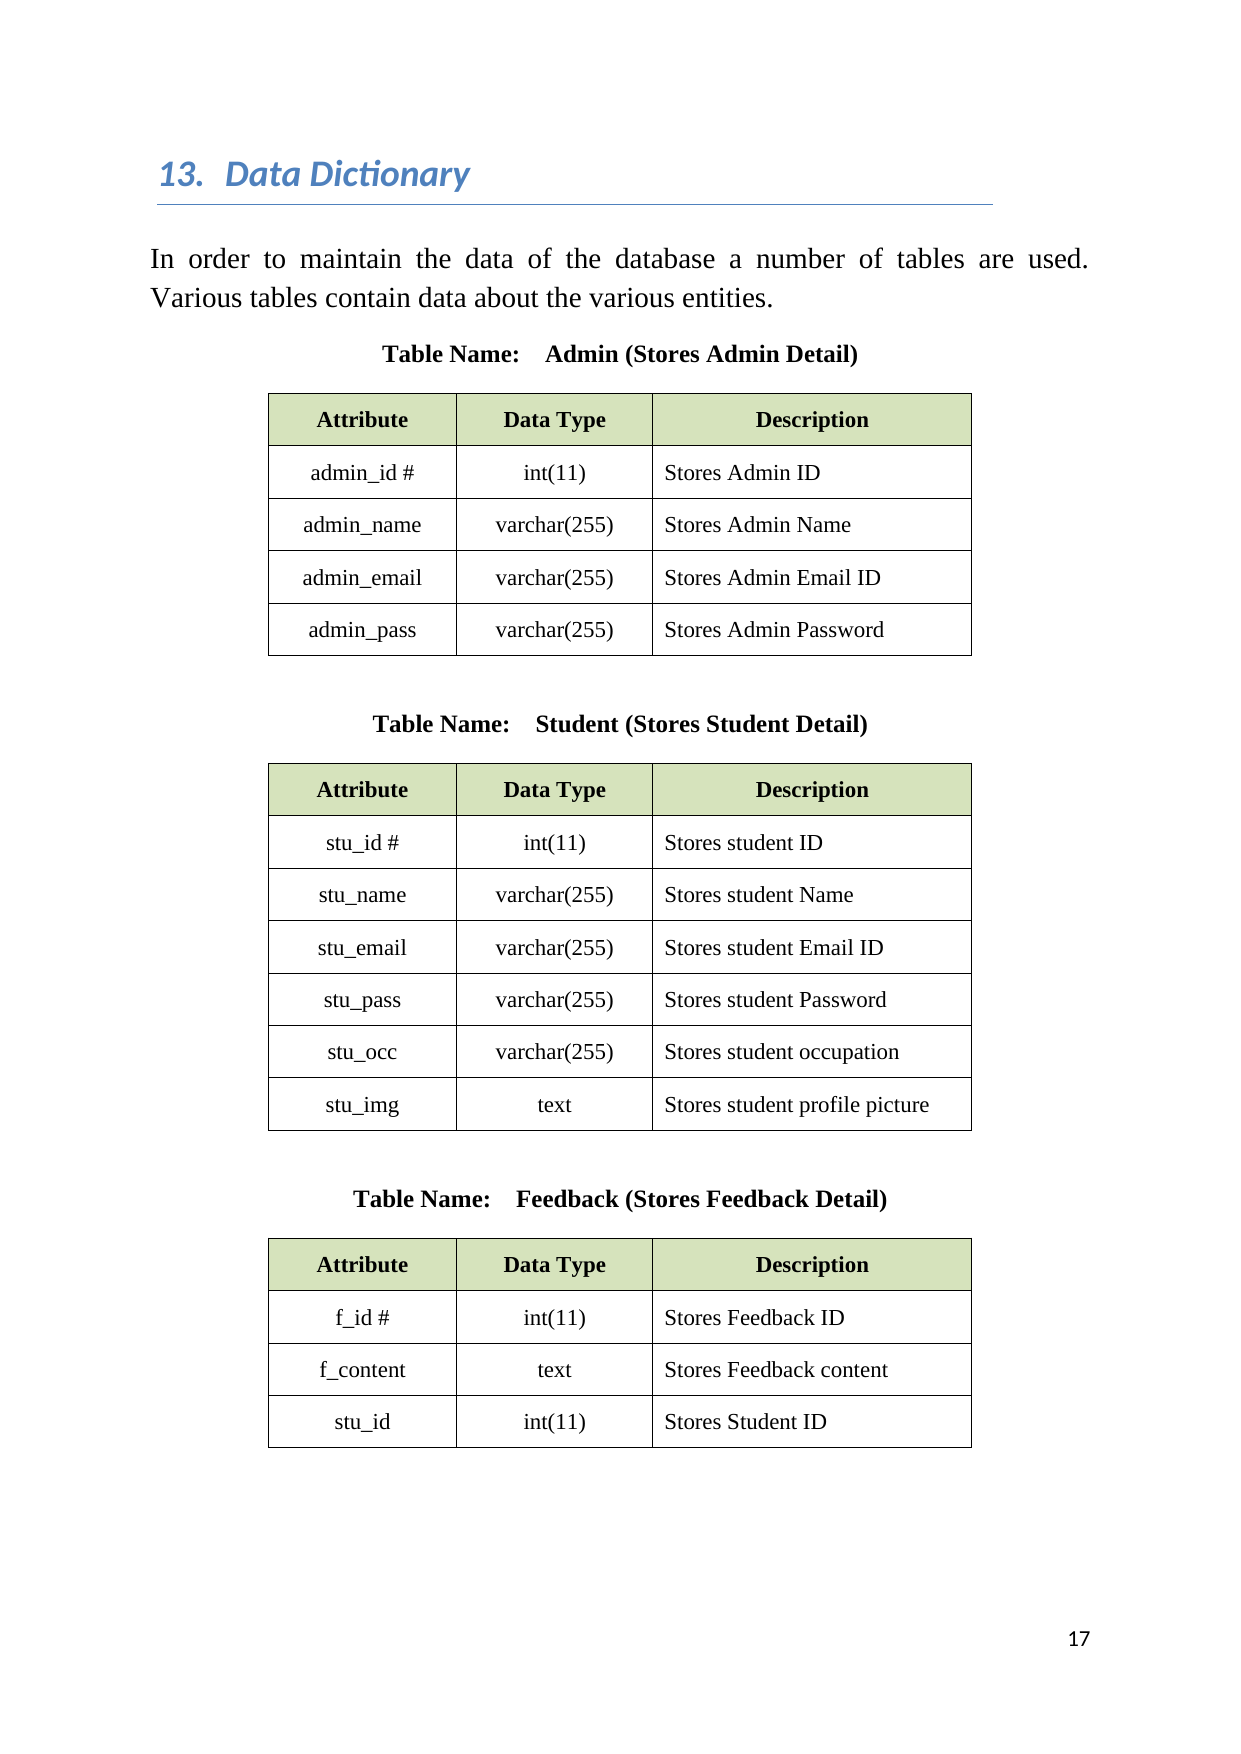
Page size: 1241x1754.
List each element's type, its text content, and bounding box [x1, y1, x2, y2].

table_cell Stores Feedback ID [653, 1291, 971, 1342]
table_cell varchar(255) [457, 869, 652, 920]
table_header Description [653, 764, 971, 815]
table_cell varchar(255) [457, 499, 652, 550]
table_cell Stores Admin Password [653, 604, 971, 655]
table_cell varchar(255) [457, 1026, 652, 1077]
table_header Data Type [457, 1239, 652, 1290]
table_cell Stores Student ID [653, 1396, 971, 1447]
table_cell stu_name [269, 869, 456, 920]
table_cell varchar(255) [457, 974, 652, 1025]
list Data Dictionary [157, 150, 993, 204]
text Table Name: Student (Stores Student Detail) [150, 709, 1090, 738]
table_cell Stores Admin Email ID [653, 551, 971, 603]
table_header Attribute [269, 764, 456, 815]
table_cell Stores student Name [653, 869, 971, 920]
table_cell stu_occ [269, 1026, 456, 1077]
table_cell f_content [269, 1344, 456, 1395]
table_cell int(11) [457, 1396, 652, 1447]
table_cell admin_pass [269, 604, 456, 655]
table_cell Stores student occupation [653, 1026, 971, 1077]
table_cell stu_id [269, 1396, 456, 1447]
table_cell text [457, 1344, 652, 1395]
table_cell Stores student Email ID [653, 921, 971, 972]
table_cell stu_img [269, 1078, 456, 1130]
table_header Attribute [269, 394, 456, 445]
table_cell varchar(255) [457, 604, 652, 655]
text Table Name: Feedback (Stores Feedback Detail) [150, 1184, 1090, 1212]
table_header Data Type [457, 764, 652, 815]
table_cell Stores Admin Name [653, 499, 971, 550]
table_cell stu_email [269, 921, 456, 972]
table_header Description [653, 394, 971, 445]
table_header Data Type [457, 394, 652, 445]
table_cell int(11) [457, 1291, 652, 1342]
table_cell varchar(255) [457, 921, 652, 972]
text In order to maintain the data of the database a number of tables are used. Various tables contain data about the various entities. [150, 241, 1090, 313]
table_cell admin_name [269, 499, 456, 550]
table_header Description [653, 1239, 971, 1290]
table_cell text [457, 1078, 652, 1130]
table_header Attribute [269, 1239, 456, 1290]
table_cell stu_pass [269, 974, 456, 1025]
table_cell int(11) [457, 446, 652, 498]
table_cell admin_email [269, 551, 456, 603]
table_cell admin_id # [269, 446, 456, 498]
table_cell Stores student profile picture [653, 1078, 971, 1130]
table_cell Stores student Password [653, 974, 971, 1025]
table_cell stu_id # [269, 816, 456, 868]
table_cell Stores Feedback content [653, 1344, 971, 1395]
text Table Name: Admin (Stores Admin Detail) [150, 339, 1090, 368]
table_cell int(11) [457, 816, 652, 868]
table_cell varchar(255) [457, 551, 652, 603]
table_cell Stores Admin ID [653, 446, 971, 498]
table_cell f_id # [269, 1291, 456, 1342]
table_cell Stores student ID [653, 816, 971, 868]
